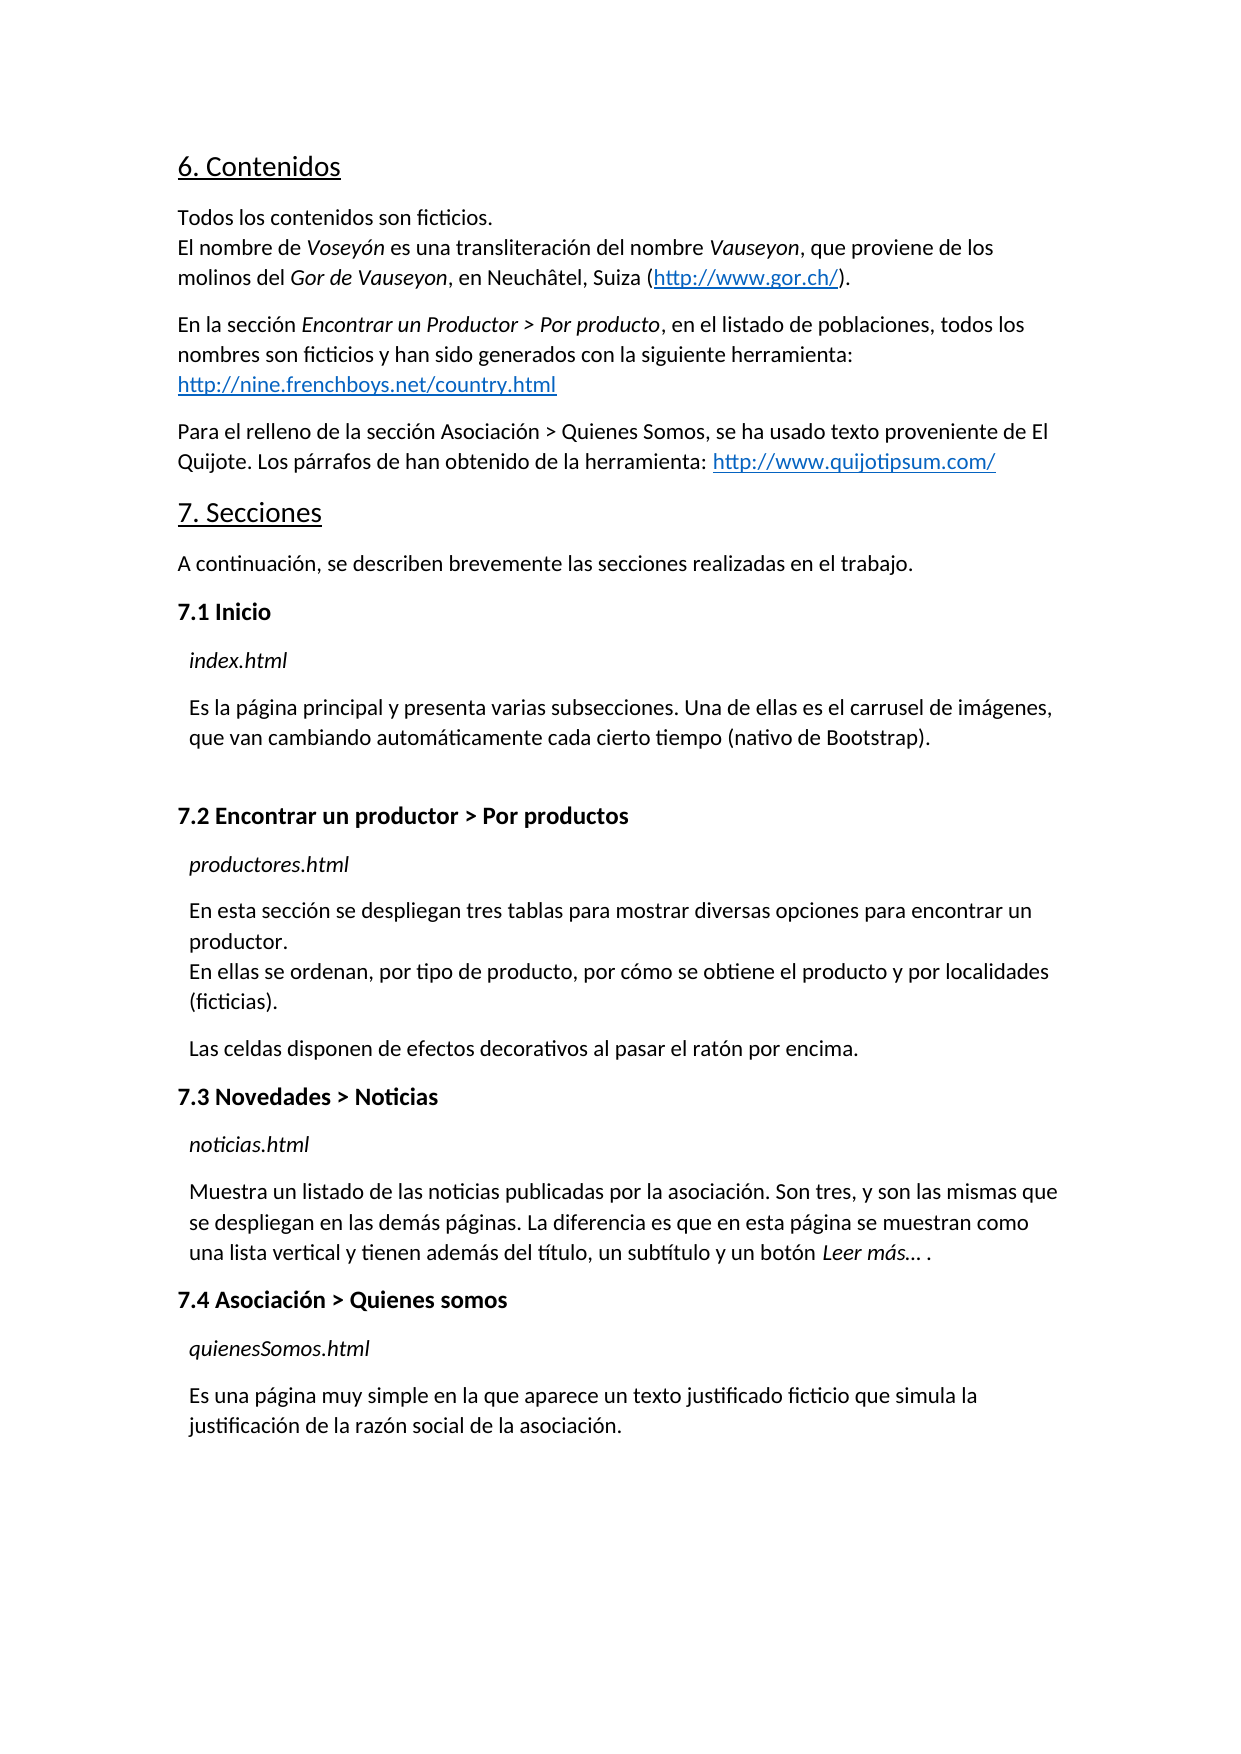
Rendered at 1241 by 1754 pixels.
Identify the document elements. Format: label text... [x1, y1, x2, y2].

text 6. Contenidos [177, 148, 1063, 183]
text Muestra un listado de las noticias publicadas por la asociación. Son tres, y son las mismas que se despliegan en las demás páginas. La diferencia es que en esta página se muestran como una lista vertical y tienen además del título, un subtítulo y un botón Leer más… . [189, 1177, 1063, 1266]
text 7.1 Inicio [177, 596, 1063, 627]
text Las celdas disponen de efectos decorativos al pasar el ratón por encima. [189, 1034, 1063, 1062]
text index.html [189, 646, 1063, 674]
text 7. Secciones [177, 494, 1063, 530]
text 7.3 Novedades > Noticias [177, 1081, 1063, 1111]
text En esta sección se despliegan tres tablas para mostrar diversas opciones para encontrar un productor. En ellas se ordenan, por tipo de producto, por cómo se obtiene el producto y por localidades (ficticias). [189, 897, 1063, 1015]
text Es la página principal y presenta varias subsecciones. Una de ellas es el carrusel de imágenes, que van cambiando automáticamente cada cierto tiempo (nativo de Bootstrap). [189, 693, 1063, 781]
text Para el relleno de la sección Asociación > Quienes Somos, se ha usado texto proveniente de El Quijote. Los párrafos de han obtenido de la herramienta: http://www.quijotipsum.com/ [177, 417, 1063, 476]
text noticias.html [189, 1131, 1063, 1158]
text A continuación, se describen brevemente las secciones realizadas en el trabajo. [177, 549, 1063, 577]
text productores.html [189, 850, 1063, 878]
text quienesSomos.html [189, 1334, 1063, 1362]
text 7.4 Asociación > Quienes somos [177, 1285, 1063, 1315]
text Es una página muy simple en la que aparece un texto justificado ficticio que simula la justificación de la razón social de la asociación. [189, 1381, 1063, 1439]
text 7.2 Encontrar un productor > Por productos [177, 800, 1063, 831]
